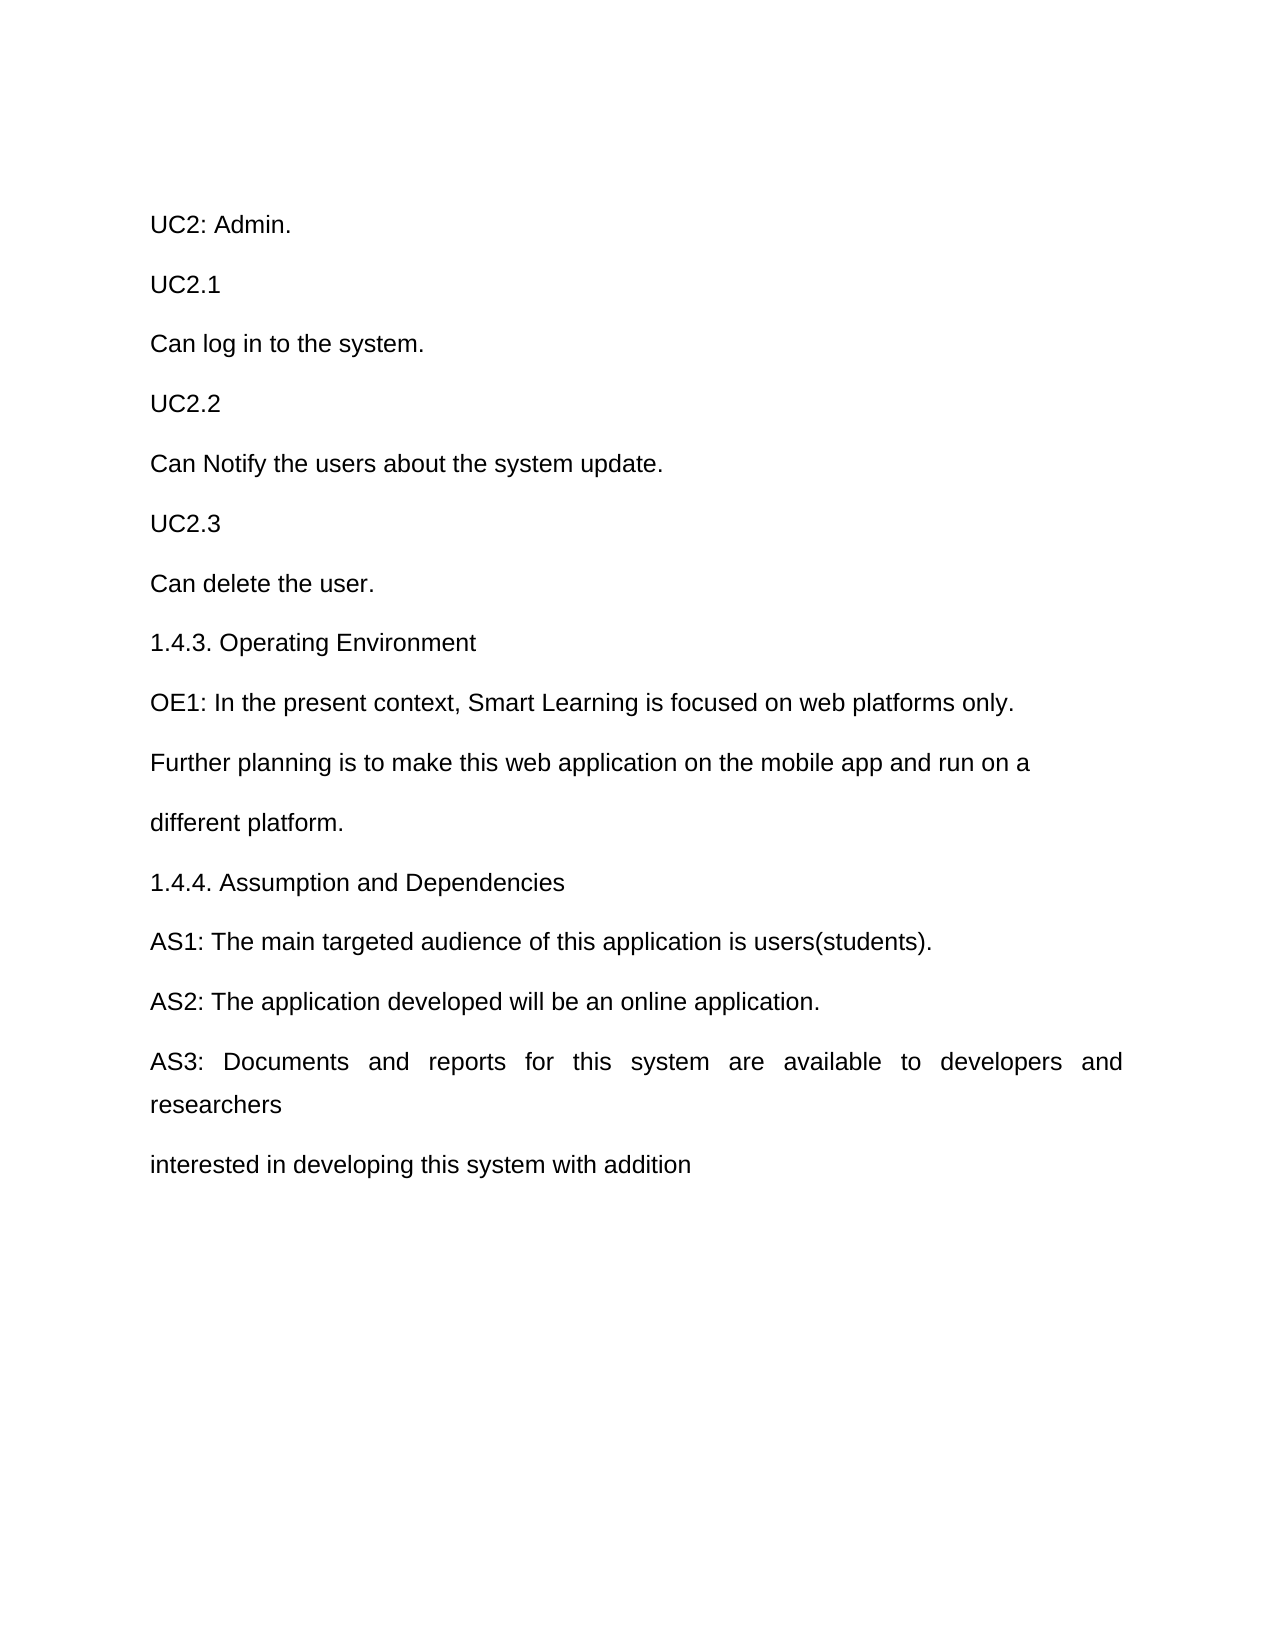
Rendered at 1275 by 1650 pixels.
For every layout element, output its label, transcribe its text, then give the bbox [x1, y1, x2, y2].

text Can log in to the system. [150, 329, 1125, 358]
text Can Notify the users about the system update. [150, 449, 1125, 478]
text AS1: The main targeted audience of this application is users(students). [150, 927, 1125, 956]
text AS2: The application developed will be an online application. [150, 987, 1125, 1016]
text AS3: Documents and reports for this system are available to developers and researchers [150, 1047, 1125, 1119]
text interested in developing this system with addition [150, 1150, 1125, 1178]
text Further planning is to make this web application on the mobile app and run on a [150, 748, 1125, 777]
text different platform. [150, 808, 1125, 836]
text OE1: In the present context, Smart Learning is focused on web platforms only. [150, 688, 1125, 717]
text UC2.3 [150, 509, 1125, 537]
text UC2.1 [150, 269, 1125, 298]
text UC2.2 [150, 389, 1125, 418]
text 1.4.3. Operating Environment [150, 628, 1125, 657]
text UC2: Admin. [150, 210, 1125, 238]
text 1.4.4. Assumption and Dependencies [150, 867, 1125, 896]
text Can delete the user. [150, 568, 1125, 597]
